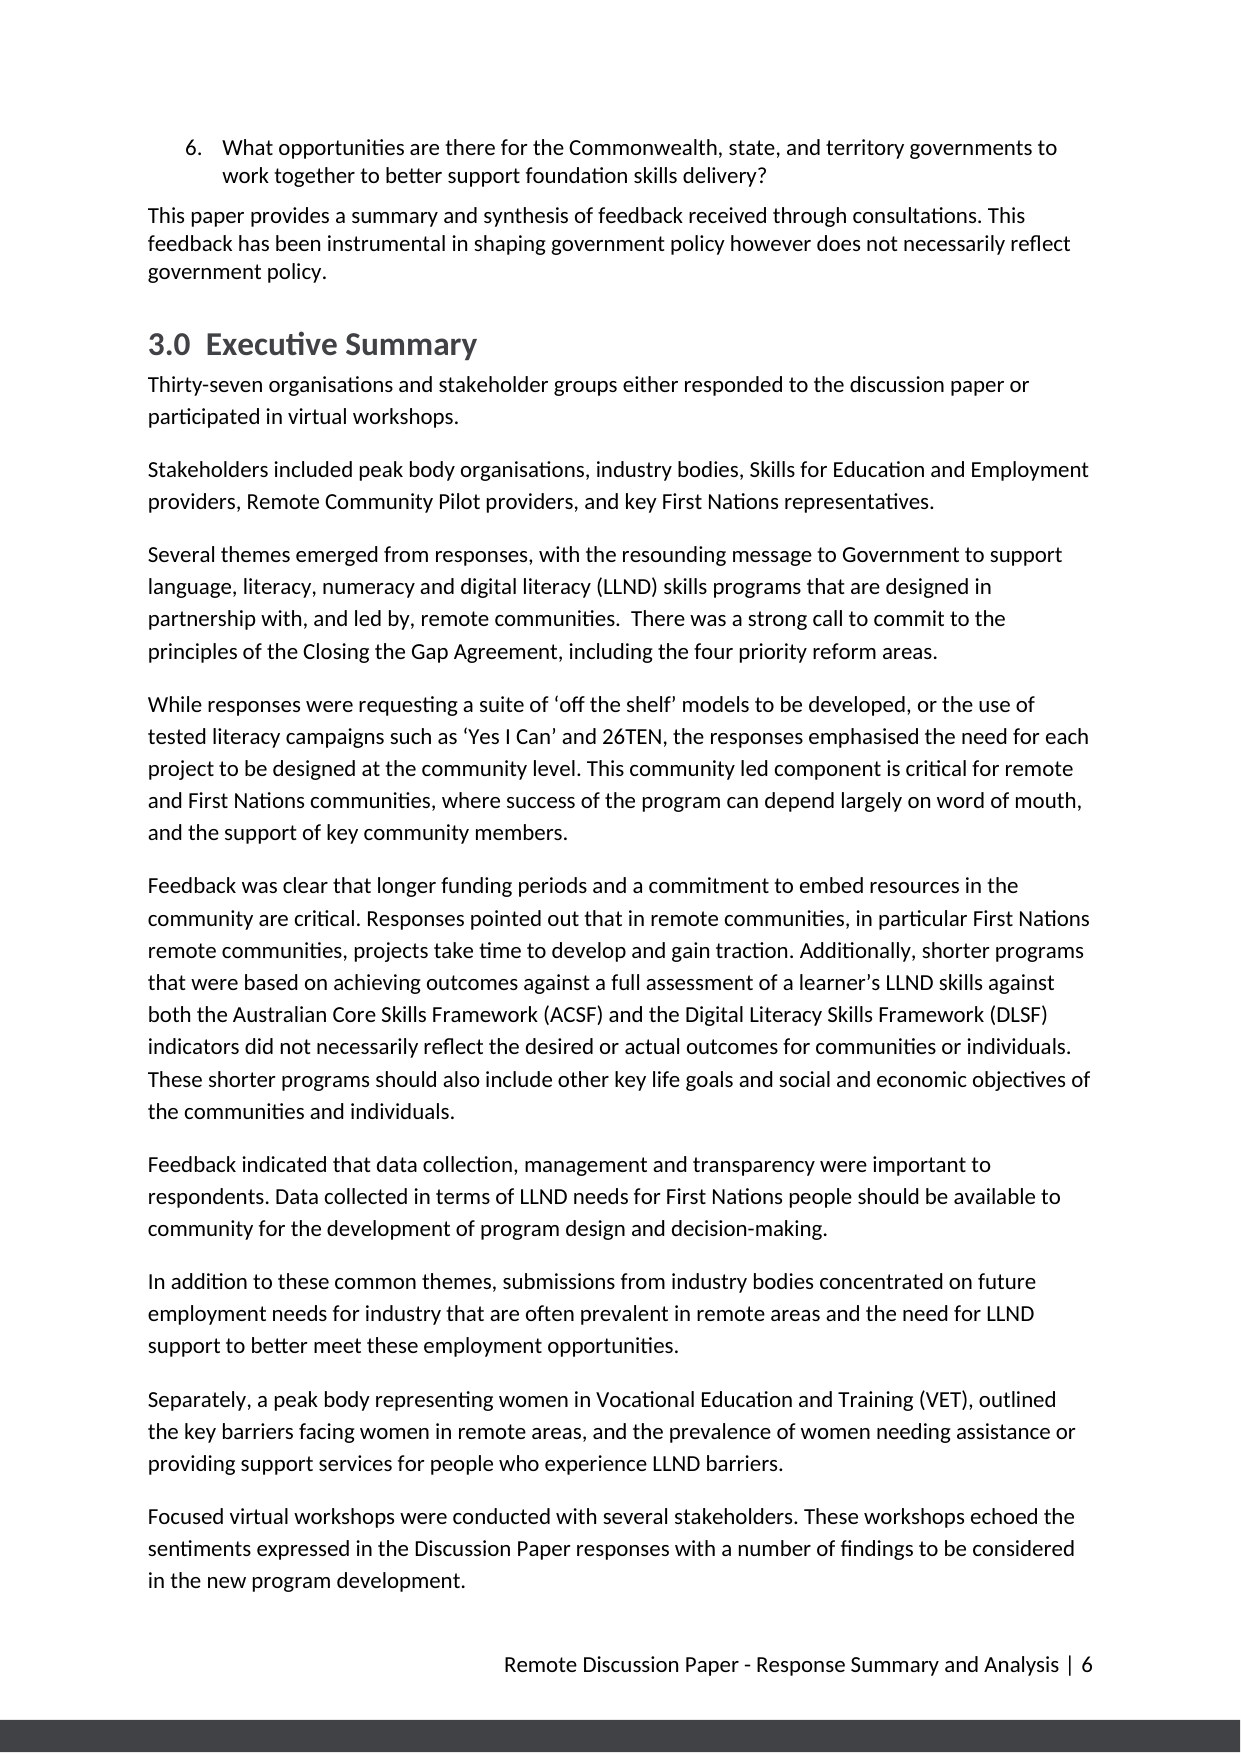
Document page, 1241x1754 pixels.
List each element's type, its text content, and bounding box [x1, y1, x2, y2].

text Stakeholders included peak body organisations, industry bodies, Skills for Education and Employment providers, Remote Community Pilot providers, and key First Nations representatives. [148, 455, 1092, 515]
text Several themes emerged from responses, with the resounding message to Government to support language, literacy, numeracy and digital literacy (LLND) skills programs that are designed in partnership with, and led by, remote communities. There was a strong call to commit to the principles of the Closing the Gap Agreement, including the four priority reform areas. [148, 540, 1092, 665]
text Feedback indicated that data collection, management and transparency were important to respondents. Data collected in terms of LLND needs for First Nations people should be available to community for the development of program design and decision-making. [148, 1150, 1092, 1242]
text Separately, a peak body representing women in Vocational Education and Training (VET), outlined the key barriers facing women in remote areas, and the prevalence of women needing assistance or providing support services for people who experience LLND barriers. [148, 1385, 1092, 1477]
text Feedback was clear that longer funding periods and a commitment to embed resources in the community are critical. Responses pointed out that in remote communities, in particular First Nations remote communities, projects take time to develop and gain traction. Additionally, shorter programs that were based on achieving outcomes against a full assessment of a learner’s LLND skills against both the Australian Core Skills Framework (ACSF) and the Digital Literacy Skills Framework (DLSF) indicators did not necessarily reflect the desired or actual outcomes for communities or individuals. These shorter programs should also include other key life goals and social and economic objectives of the communities and individuals. [148, 872, 1092, 1125]
text In addition to these common themes, submissions from industry bodies concentrated on future employment needs for industry that are often prevalent in remote areas and the need for LLND support to better meet these employment opportunities. [148, 1267, 1092, 1360]
list What opportunities are there for the Commonwealth, state, and territory governments to work together to better support foundation skills delivery? [185, 133, 1092, 189]
text Thirty-seven organisations and stakeholder groups either responded to the discussion paper or participated in virtual workshops. [148, 370, 1092, 430]
subtitle Executive Summary [148, 323, 1092, 364]
text While responses were requesting a suite of ‘off the shelf’ models to be developed, or the use of tested literacy campaigns such as ‘Yes I Can’ and 26TEN, the responses emphasised the need for each project to be designed at the community level. This community led component is critical for remote and First Nations communities, where success of the program can depend largely on word of mouth, and the support of key community members. [148, 690, 1092, 847]
text Focused virtual workshops were conducted with several stakeholders. These workshops echoed the sentiments expressed in the Discussion Paper responses with a number of findings to be considered in the new program development. [148, 1502, 1092, 1594]
text This paper provides a summary and synthesis of feedback received through consultations. This feedback has been instrumental in shaping government policy however does not necessarily reflect government policy. [148, 201, 1092, 286]
